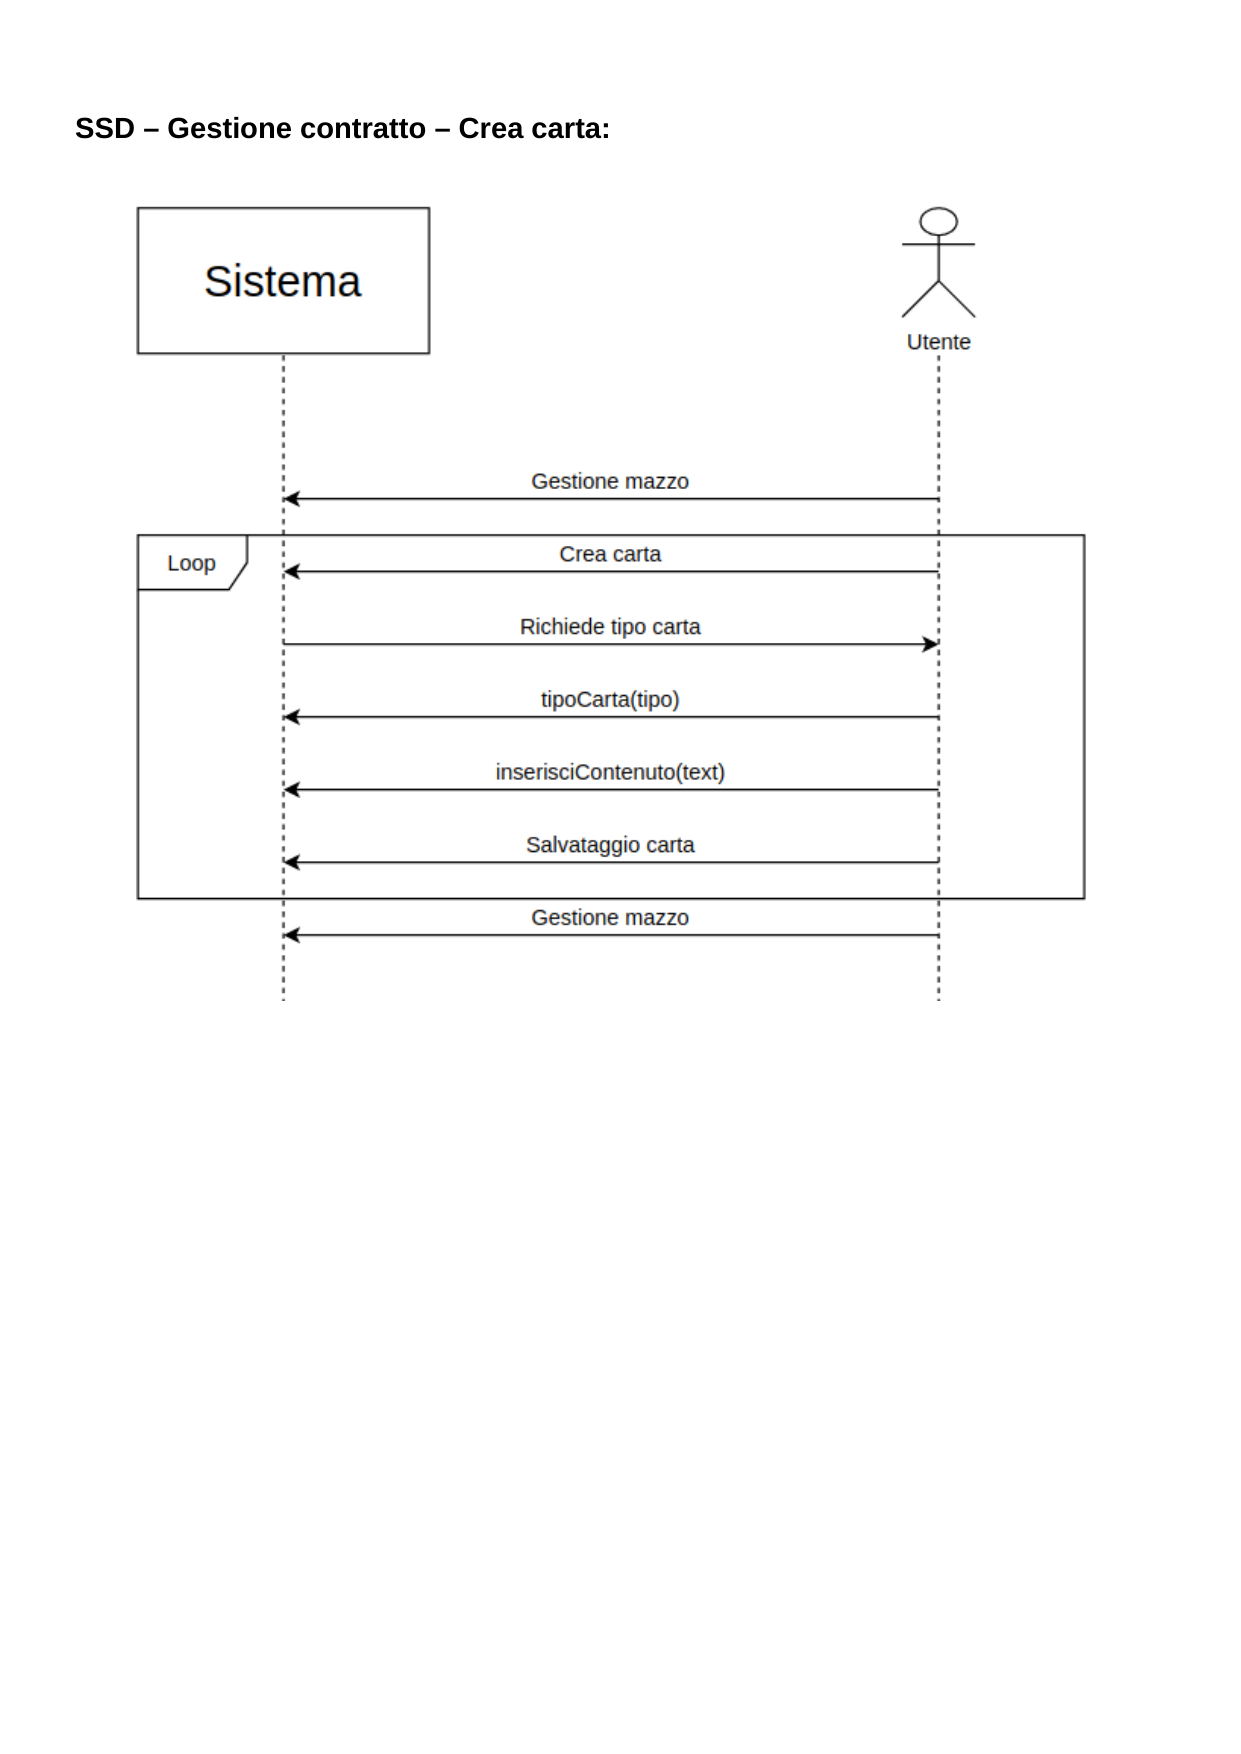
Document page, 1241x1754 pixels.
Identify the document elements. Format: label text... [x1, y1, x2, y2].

picture [91, 183, 1135, 1001]
text SSD – Gestione contratto – Crea carta: [75, 111, 1165, 145]
